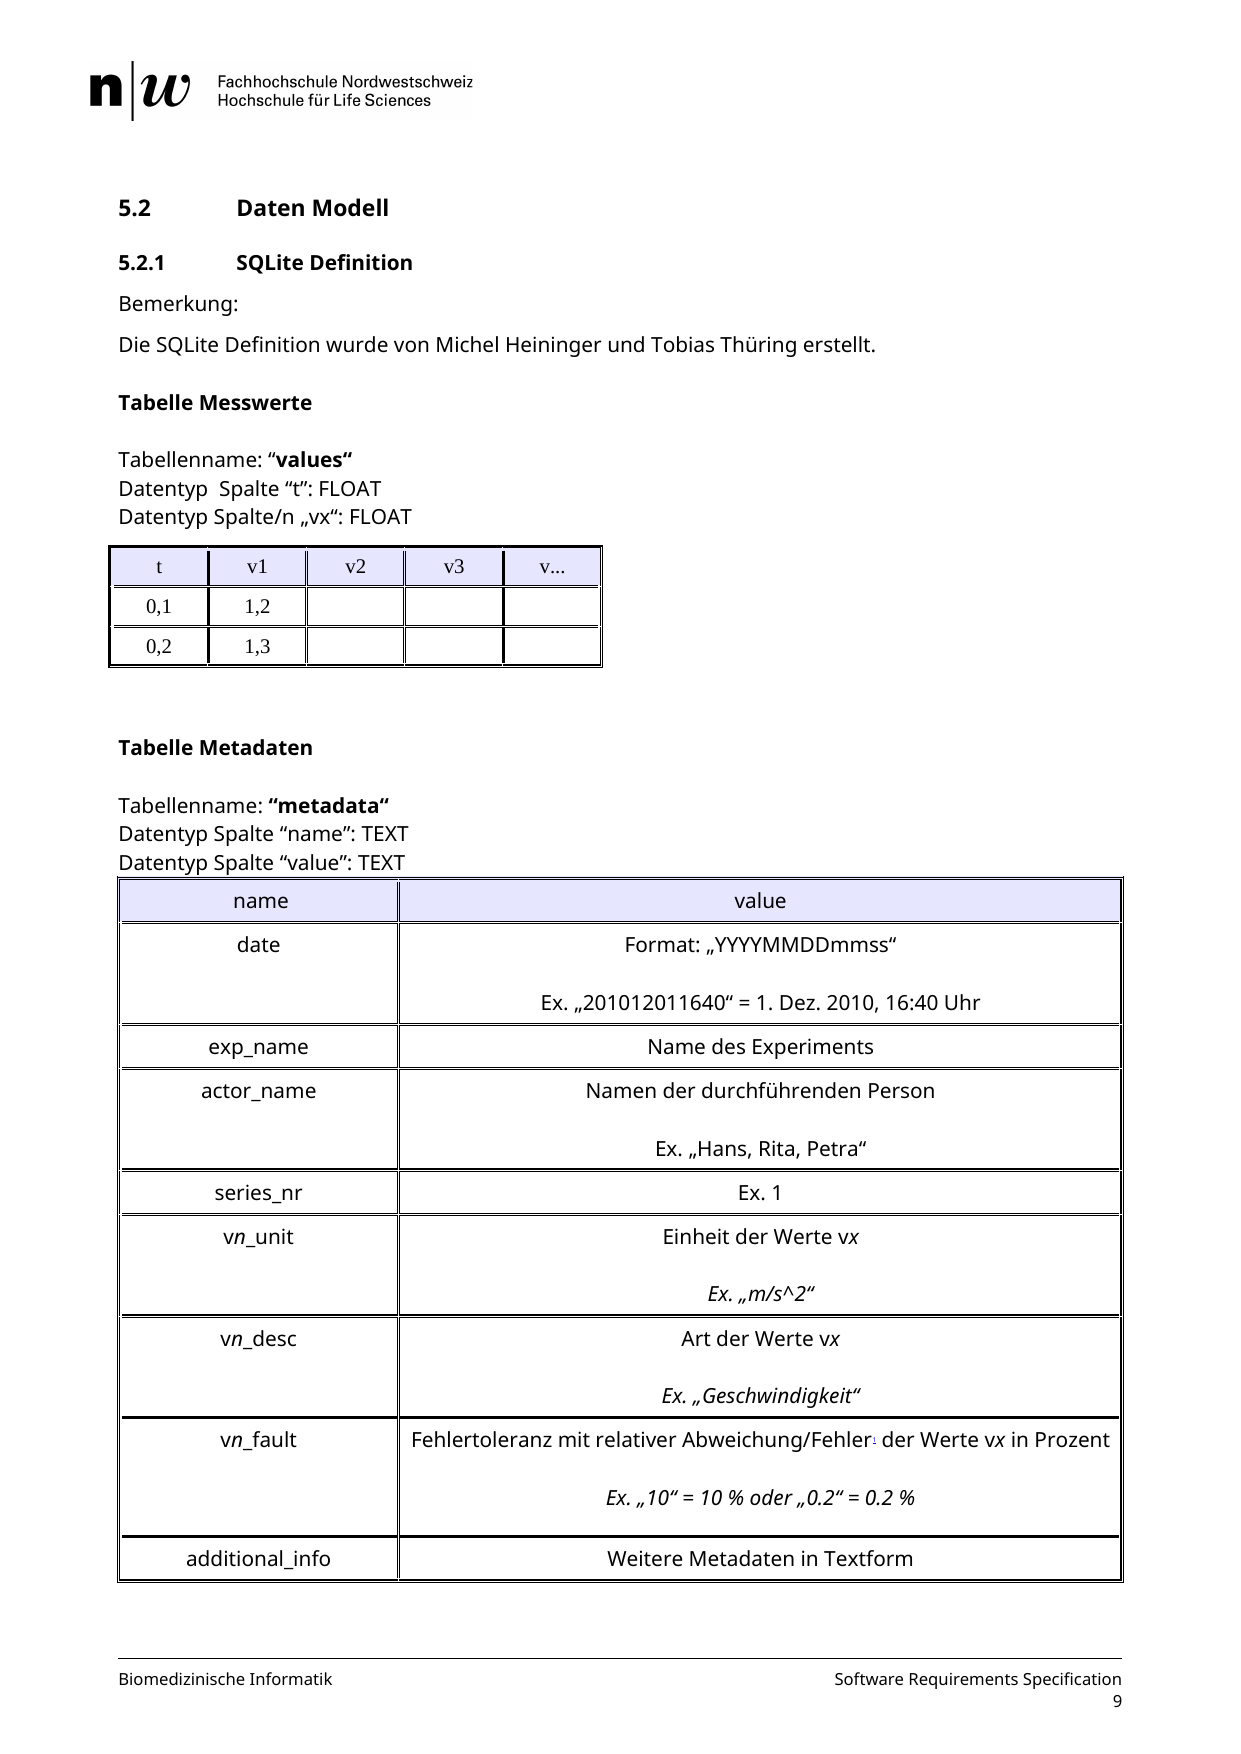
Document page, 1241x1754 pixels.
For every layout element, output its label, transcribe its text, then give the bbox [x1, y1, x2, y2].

table_cell 0,1 [110, 585, 208, 624]
table_cell [308, 588, 403, 624]
table_cell vn_desc [120, 1314, 397, 1416]
table_cell Namen der durchführenden Person Ex. „Hans, Rita, Petra“ [399, 1067, 1122, 1168]
table_cell [406, 588, 502, 624]
table_cell Weitere Metadaten in Textform [399, 1535, 1120, 1579]
table_cell date [118, 921, 399, 1022]
text Bemerkung: [118, 289, 1122, 318]
table_header v1 [208, 548, 306, 585]
text Tabellenname: “values“ Datentyp Spalte “t”: FLOAT Datentyp Spalte/n „vx“: FLOAT [118, 445, 1122, 531]
table_cell additional_info [120, 1535, 399, 1579]
table_cell 0,2 [111, 625, 208, 664]
text Tabelle Messwerte [118, 388, 1122, 416]
table_header t [111, 547, 208, 585]
table_cell 1,3 [208, 628, 306, 664]
table_cell exp_name [120, 1023, 397, 1067]
text Die SQLite Definition wurde von Michel Heininger und Tobias Thüring erstellt. [118, 330, 1122, 358]
text Tabellenname: “metadata“ Datentyp Spalte “name”: TEXT Datentyp Spalte “value”: TEXT [118, 791, 1122, 876]
picture [90, 61, 473, 121]
table_cell actor_name [118, 1067, 399, 1168]
table_cell [503, 625, 600, 664]
table_cell Fehlertoleranz mit relativer Abweichung/Fehler1 der Werte vx in Prozent Ex. „10“ = 10 % oder „0.2“ = 0.2 % [400, 1416, 1120, 1535]
text Tabelle Metadaten [118, 733, 1122, 762]
subtitle SQLite Definition [118, 248, 1122, 277]
table_header name [120, 880, 399, 921]
table_header v2 [306, 548, 405, 585]
table_cell Ex. 1 [400, 1168, 1121, 1212]
table_cell vn_fault [120, 1416, 397, 1535]
subtitle Daten Modell [118, 192, 1122, 223]
table_cell Einheit der Werte vx Ex. „m/s^2“ [400, 1213, 1121, 1314]
table_header v... [503, 548, 600, 585]
table_cell vn_unit [120, 1213, 397, 1314]
table_cell [306, 628, 405, 664]
table_cell Art der Werte vx Ex. „Geschwindigkeit“ [400, 1314, 1121, 1416]
table_cell Format: „YYYYMMDDmmss“ Ex. „201012011640“ = 1. Dez. 2010, 16:40 Uhr [399, 921, 1122, 1022]
table_header v3 [405, 547, 503, 585]
table_cell 1,2 [210, 588, 305, 624]
table_cell series_nr [120, 1168, 397, 1212]
table_header value [399, 880, 1120, 921]
table_cell Name des Experiments [400, 1023, 1121, 1067]
table_cell [503, 585, 601, 624]
table_cell [405, 628, 503, 664]
